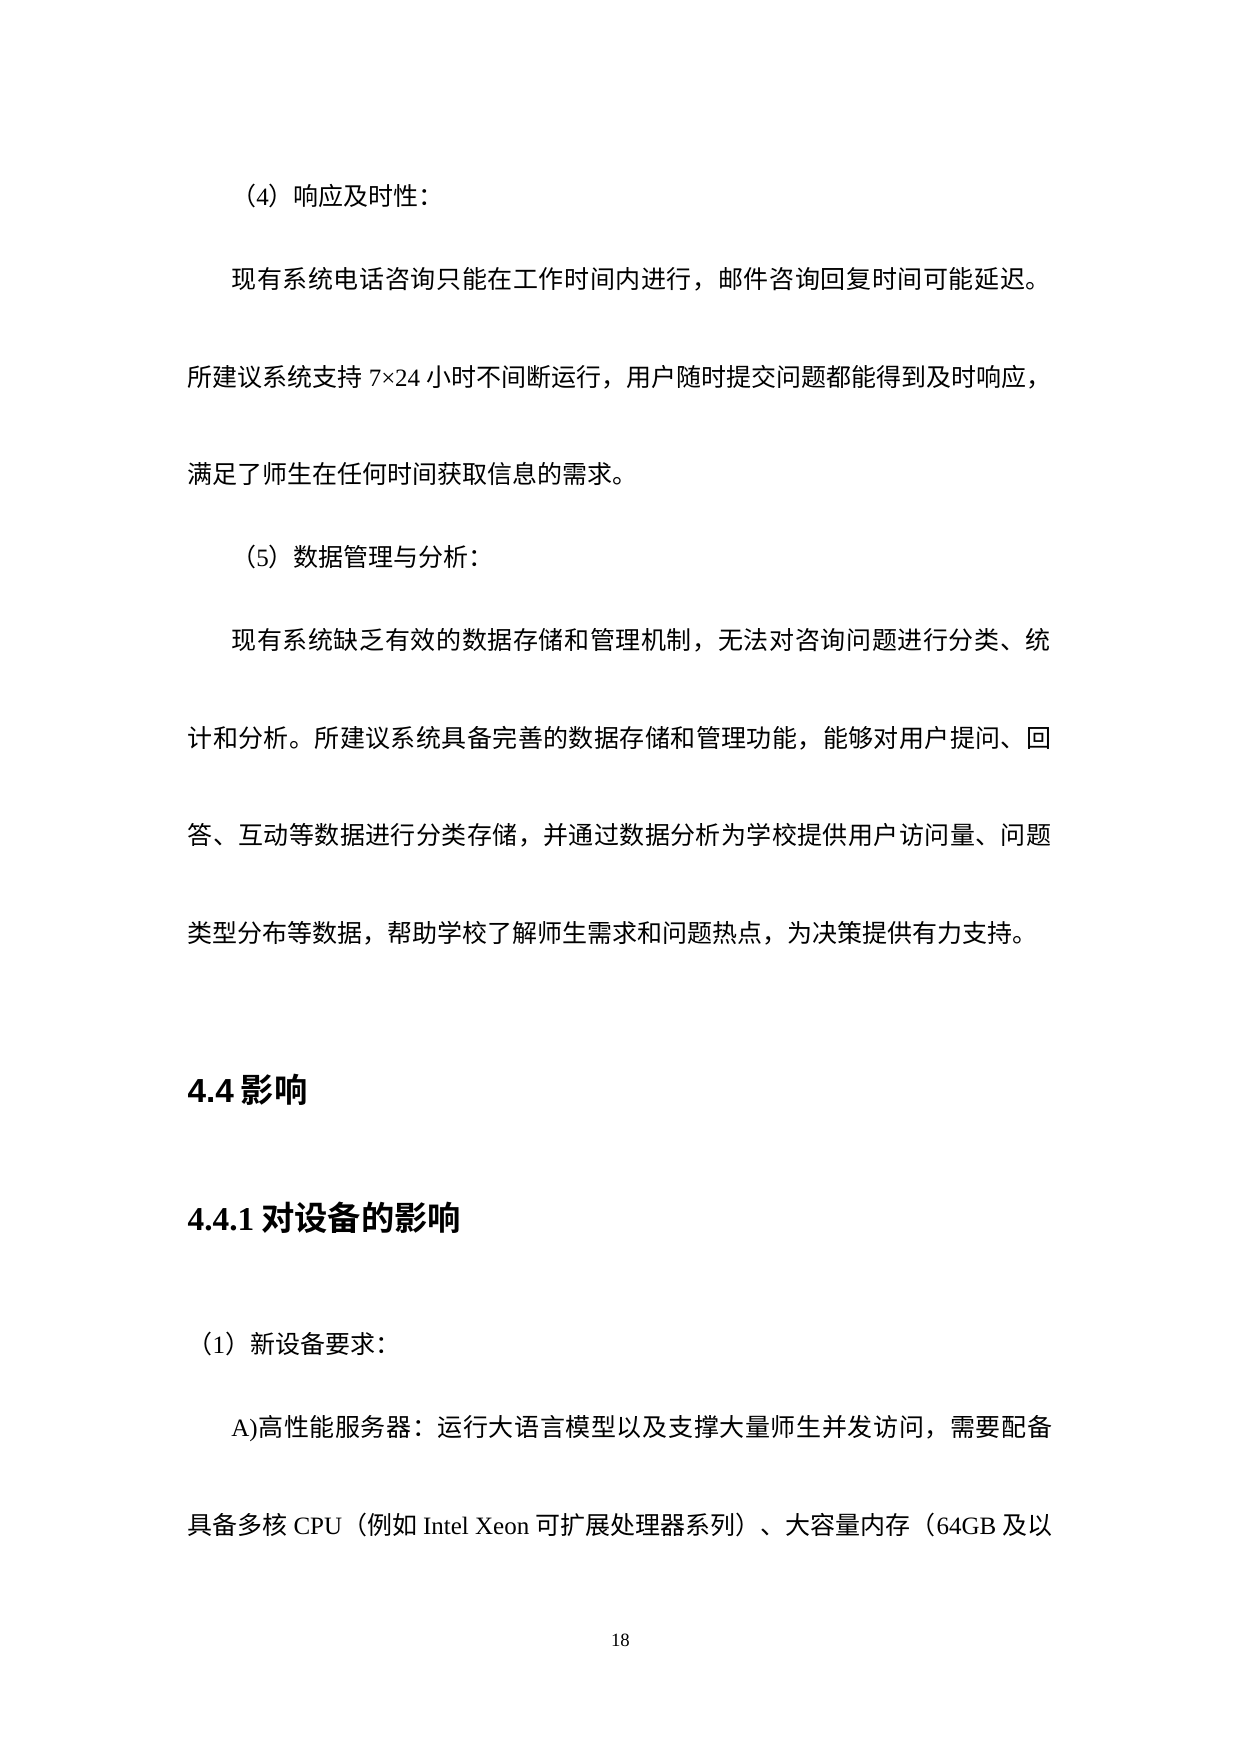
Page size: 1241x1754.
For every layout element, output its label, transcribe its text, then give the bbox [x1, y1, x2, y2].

subtitle 4.4.1对设备的影响 [187, 1183, 1053, 1248]
subtitle 4.4影响 [187, 1056, 1053, 1121]
text 现有系统缺乏有效的数据存储和管理机制，无法对咨询问题进行分类、统计和分析。所建议系统具备完善的数据存储和管理功能，能够对用户提问、回答、互动等数据进行分类存储，并通过数据分析为学校提供用户访问量、问题类型分布等数据，帮助学校了解师生需求和问题热点，为决策提供有力支持。 [187, 606, 1053, 964]
text （5）数据管理与分析： [187, 523, 1053, 588]
text （1）新设备要求： [187, 1310, 1053, 1375]
text 现有系统电话咨询只能在工作时间内进行，邮件咨询回复时间可能延迟。所建议系统支持 7×24 小时不间断运行，用户随时提交问题都能得到及时响应，满足了师生在任何时间获取信息的需求。 [187, 245, 1053, 505]
text （4）响应及时性： [187, 162, 1053, 227]
text A)高性能服务器：运行大语言模型以及支撑大量师生并发访问，需要配备具备多核 CPU（例如 Intel Xeon 可扩展处理器系列）、大容量内存（64GB 及以上）和高速固态硬盘（SSD）的服务器，以保障系统流畅运行和快速响应。 [187, 1393, 1053, 1556]
